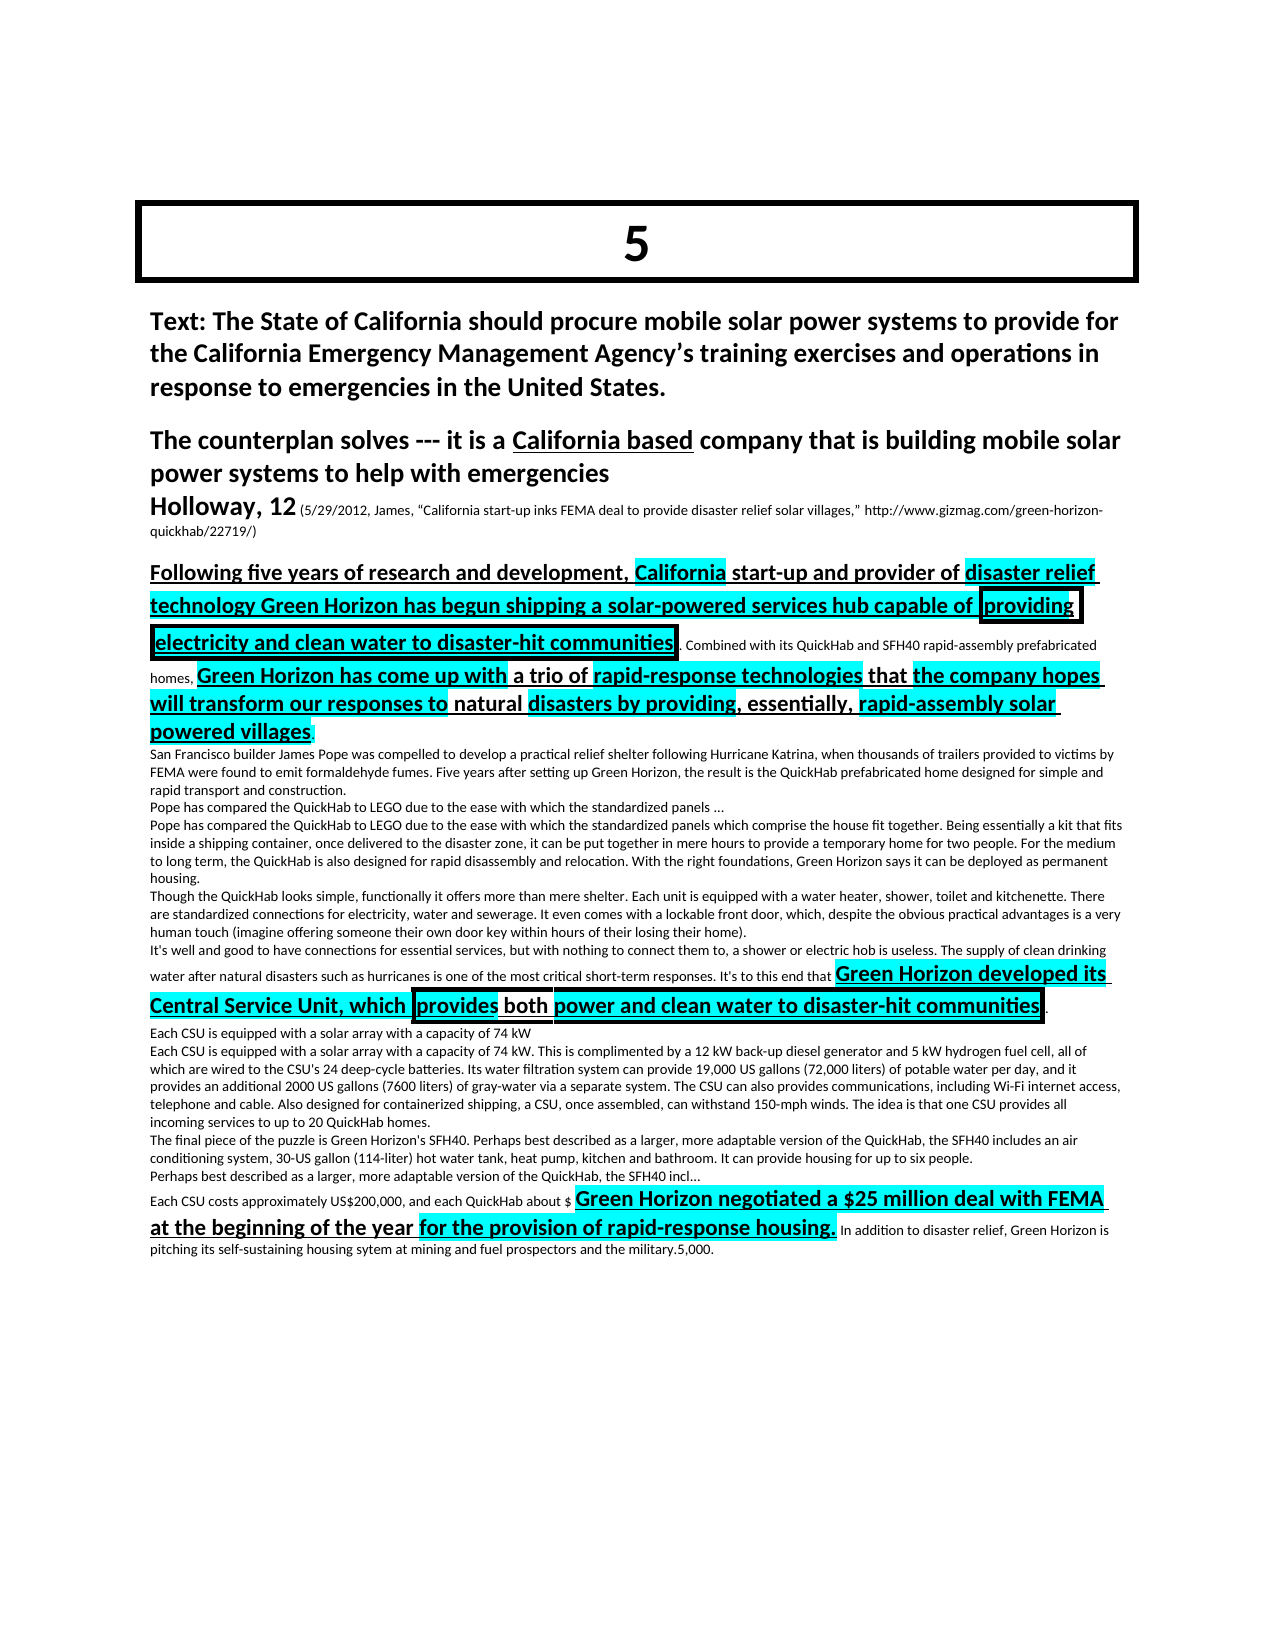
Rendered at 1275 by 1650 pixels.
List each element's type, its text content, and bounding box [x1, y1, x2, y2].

subtitle The counterplan solves --- it is a California based company that is building mobile solar power systems to help with emergencies [150, 423, 1125, 489]
text Following five years of research and development, California start-up and provider of disaster relief technology Green Horizon has begun shipping a solar-powered services hub capable of providing electricity and clean water to disaster-hit communities. Combined with its QuickHab and SFH40 rapid-assembly prefabricated homes, Green Horizon has come up with a trio of rapid-response technologies that the company hopes will transform our responses to natural disasters by providing, essentially, rapid-assembly solar powered villages. [150, 558, 1125, 745]
text It's well and good to have connections for essential services, but with nothing to connect them to, a shower or electric hob is useless. The supply of clean drinking water after natural disasters such as hurricanes is one of the most critical short-term responses. It's to this end that Green Horizon developed its Central Service Unit, which provides both power and clean water to disaster-hit communities. [150, 941, 1125, 1024]
text San Francisco builder James Pope was compelled to develop a practical relief shelter following Hurricane Katrina, when thousands of trailers provided to victims by FEMA were found to emit formaldehyde fumes. Five years after setting up Green Horizon, the result is the QuickHab prefabricated home designed for simple and rapid transport and construction. [150, 745, 1125, 798]
text Holloway, 12 (5/29/2012, James, “California start-up inks FEMA deal to provide disaster relief solar villages,” http://www.gizmag.com/green-horizon-quickhab/22719/) [150, 489, 1125, 540]
text Each CSU is equipped with a solar array with a capacity of 74 kW. This is complimented by a 12 kW back-up diesel generator and 5 kW hydrogen fuel cell, all of which are wired to the CSU's 24 deep-cycle batteries. Its water filtration system can provide 19,000 US gallons (72,000 liters) of potable water per day, and it provides an additional 2000 US gallons (7600 liters) of gray-water via a separate system. The CSU can also provides communications, including Wi-Fi internet access, telephone and cable. Also designed for containerized shipping, a CSU, once assembled, can withstand 150-mph winds. The idea is that one CSU provides all incoming services to up to 20 QuickHab homes. [150, 1042, 1125, 1131]
text Pope has compared the QuickHab to LEGO due to the ease with which the standardized panels which comprise the house fit together. Being essentially a kit that fits inside a shipping container, once delivered to the disaster zone, it can be put together in mere hours to provide a temporary home for two people. For the medium to long term, the QuickHab is also designed for rapid disassembly and relocation. With the right foundations, Green Horizon says it can be deployed as permanent housing. [150, 816, 1125, 888]
text Each CSU costs approximately US$200,000, and each QuickHab about $ Green Horizon negotiated a $25 million deal with FEMA at the beginning of the year for the provision of rapid-response housing. In addition to disaster relief, Green Horizon is pitching its self-sustaining housing sytem at mining and fuel prospectors and the military.5,000. [150, 1184, 1125, 1258]
text Though the QuickHab looks simple, functionally it offers more than mere shelter. Each unit is equipped with a water heater, shower, toilet and kitchenette. There are standardized connections for electricity, water and sewerage. It even comes with a lockable front door, which, despite the obvious practical advantages is a very human touch (imagine offering someone their own door key within hours of their losing their home). [150, 888, 1125, 941]
subtitle Text: The State of California should procure mobile solar power systems to provide for the California Emergency Management Agency’s training exercises and operations in response to emergencies in the United States. [150, 304, 1125, 403]
text Perhaps best described as a larger, more adaptable version of the QuickHab, the SFH40 incl... [150, 1167, 1125, 1184]
text The final piece of the puzzle is Green Horizon's SFH40. Perhaps best described as a larger, more adaptable version of the QuickHab, the SFH40 includes an air conditioning system, 30-US gallon (114-liter) hot water tank, heat pump, kitchen and bathroom. It can provide housing for up to six people. [150, 1131, 1125, 1167]
text Each CSU is equipped with a solar array with a capacity of 74 kW [150, 1024, 1125, 1042]
text Pope has compared the QuickHab to LEGO due to the ease with which the standardized panels ... [150, 798, 1125, 816]
subtitle 5 [142, 206, 1133, 277]
